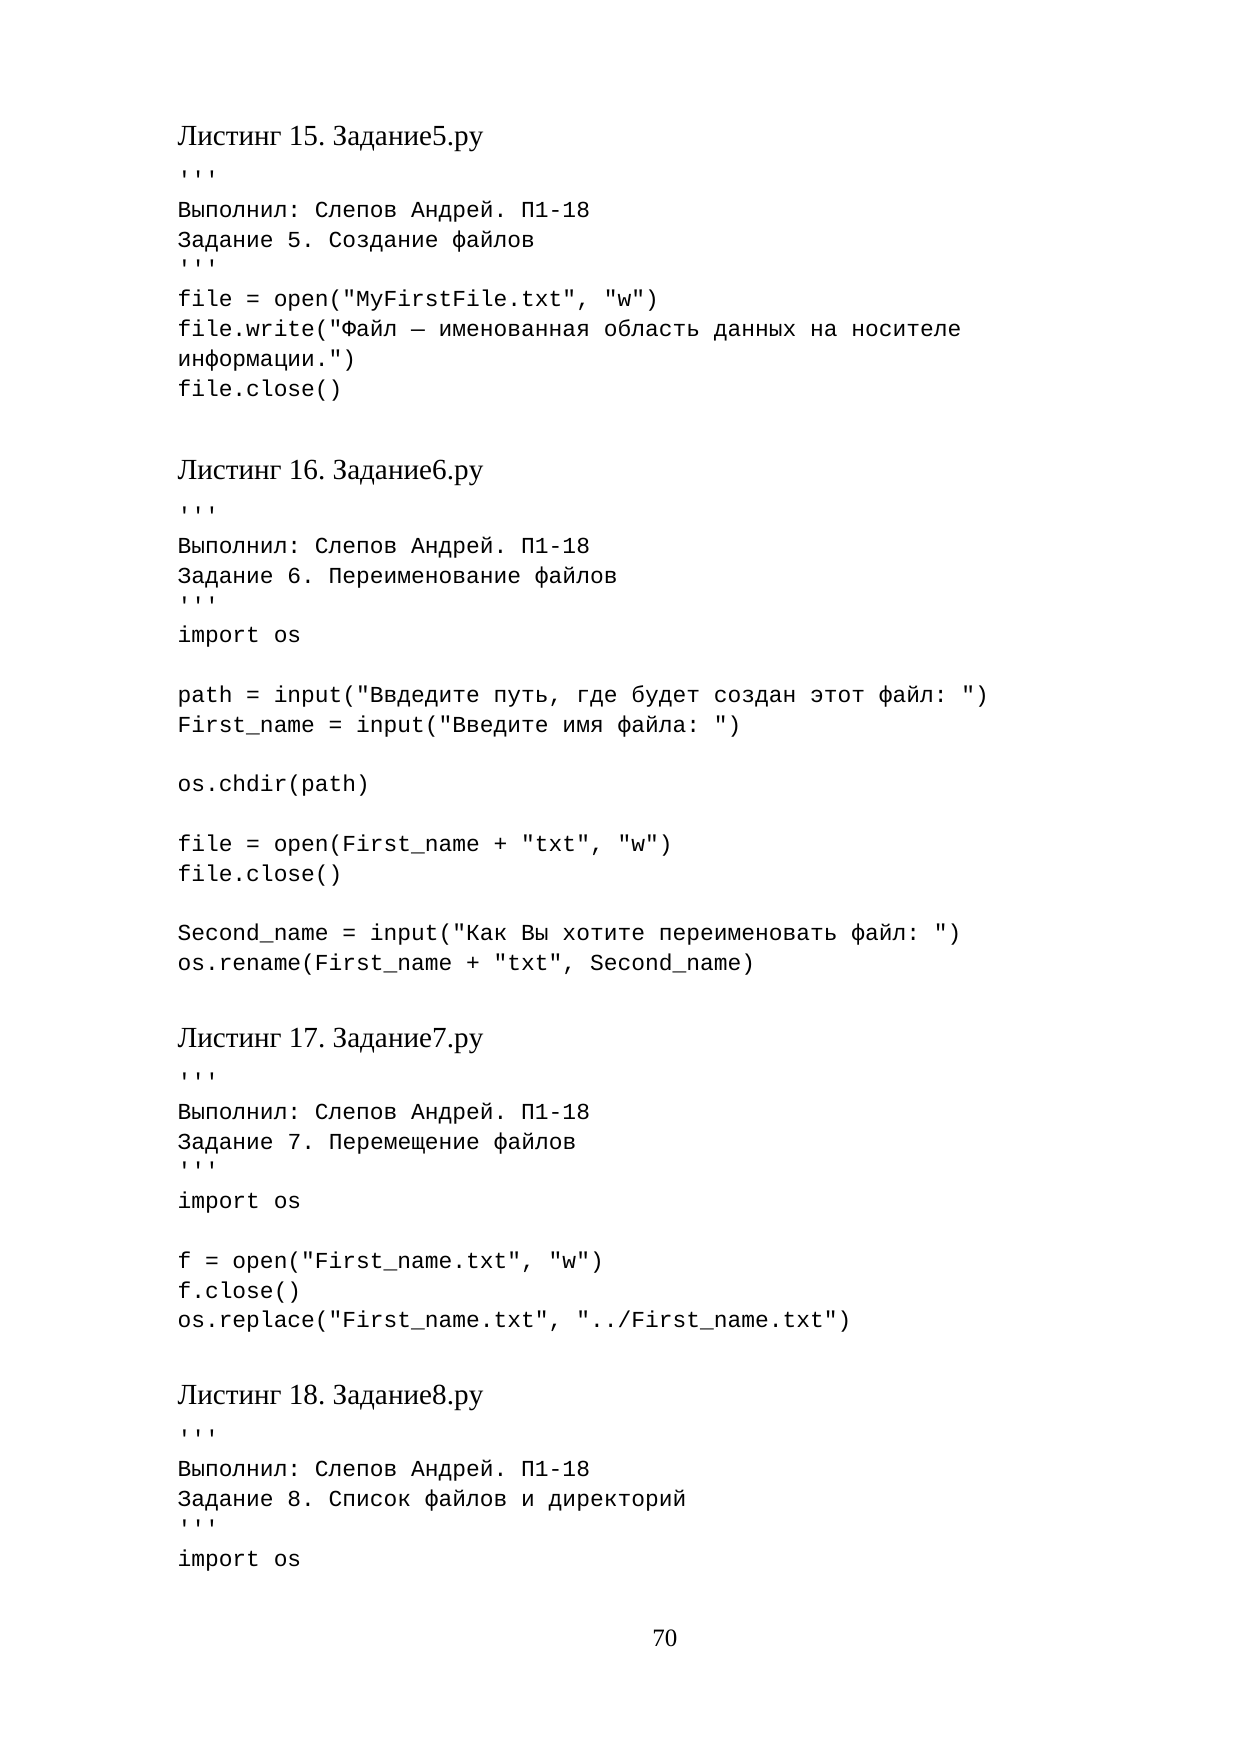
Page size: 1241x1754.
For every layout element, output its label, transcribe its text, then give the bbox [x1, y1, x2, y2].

text ''' [177, 1517, 1152, 1543]
text Задание 5. Создание файлов [177, 228, 1152, 254]
text Выполнил: Слепов Андрей. П1-18 [177, 1458, 1152, 1483]
text ''' [177, 1428, 1152, 1454]
text Задание 6. Переименование файлов [177, 564, 1152, 590]
text ''' [177, 1071, 1152, 1096]
text import os path = input("Ввдедите путь, где будет создан этот файл: ") First_name = input("Введите имя файла: ") os.chdir(path) file = open(First_name + "txt", "w") file.close() Second_name = input("Как Вы хотите переименовать файл: ") os.rename(First_name + "txt", Second_name) [177, 624, 1152, 977]
text Листинг 17. Задание7.py [177, 1020, 1152, 1054]
text ''' [177, 258, 1152, 284]
text Выполнил: Слепов Андрей. П1-18 [177, 534, 1152, 560]
text file = open("MyFirstFile.txt", "w") file.write("Файл — именованная область данных на носителе информации.") file.close() [177, 288, 1152, 403]
text Листинг 16. Задание6.py [177, 452, 1152, 485]
text Задание 8. Список файлов и директорий [177, 1487, 1152, 1513]
text import os [177, 1547, 1152, 1573]
text ''' [177, 1160, 1152, 1186]
text ''' [177, 505, 1152, 531]
text Листинг 15. Задание5.py [177, 118, 1152, 152]
text Задание 7. Перемещение файлов [177, 1130, 1152, 1156]
text Выполнил: Слепов Андрей. П1-18 [177, 1100, 1152, 1126]
text import os f = open("First_name.txt", "w") f.close() os.replace("First_name.txt", "../First_name.txt") [177, 1190, 1152, 1335]
text Листинг 18. Задание8.py [177, 1377, 1152, 1411]
text Выполнил: Слепов Андрей. П1-18 [177, 198, 1152, 224]
text ''' [177, 594, 1152, 620]
text ''' [177, 168, 1152, 194]
